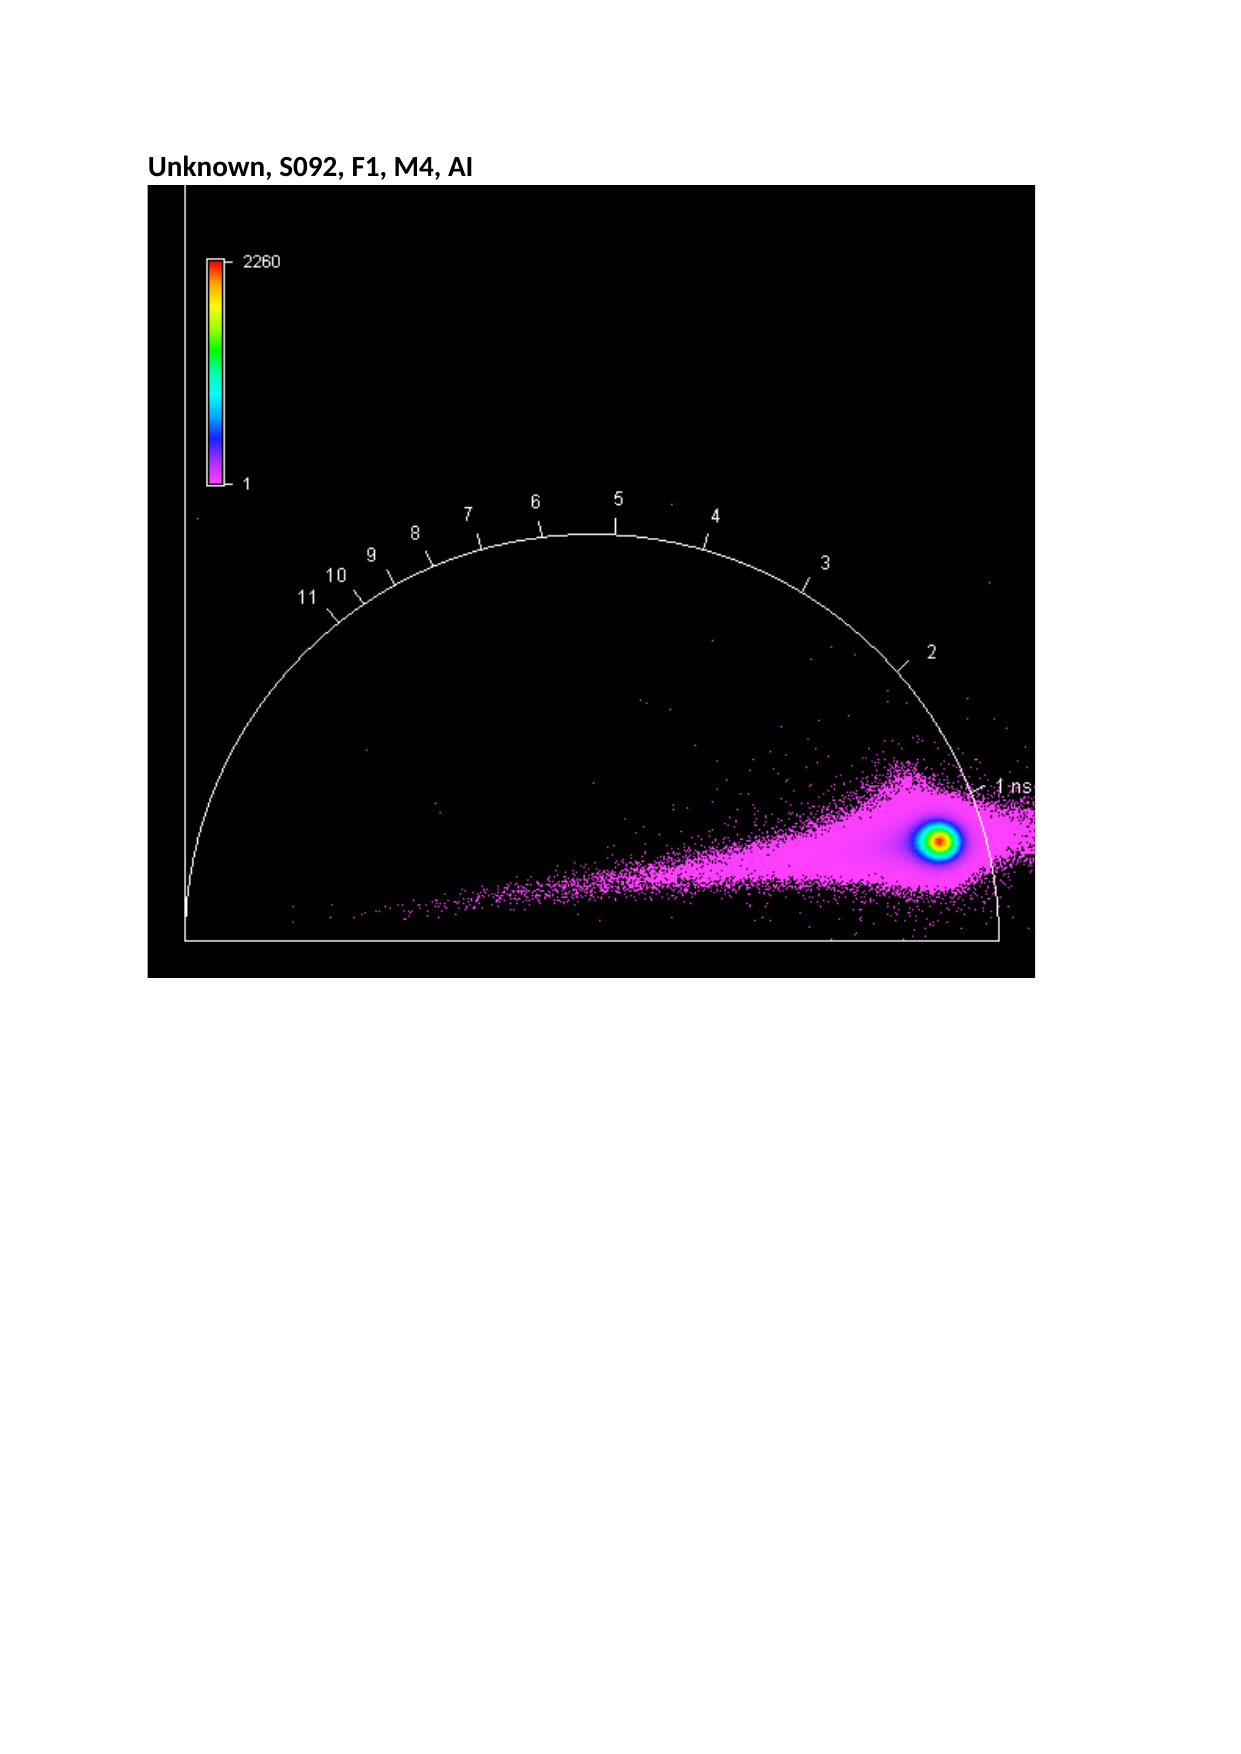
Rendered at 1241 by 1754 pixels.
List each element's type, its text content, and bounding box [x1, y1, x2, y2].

picture [147, 185, 1035, 978]
